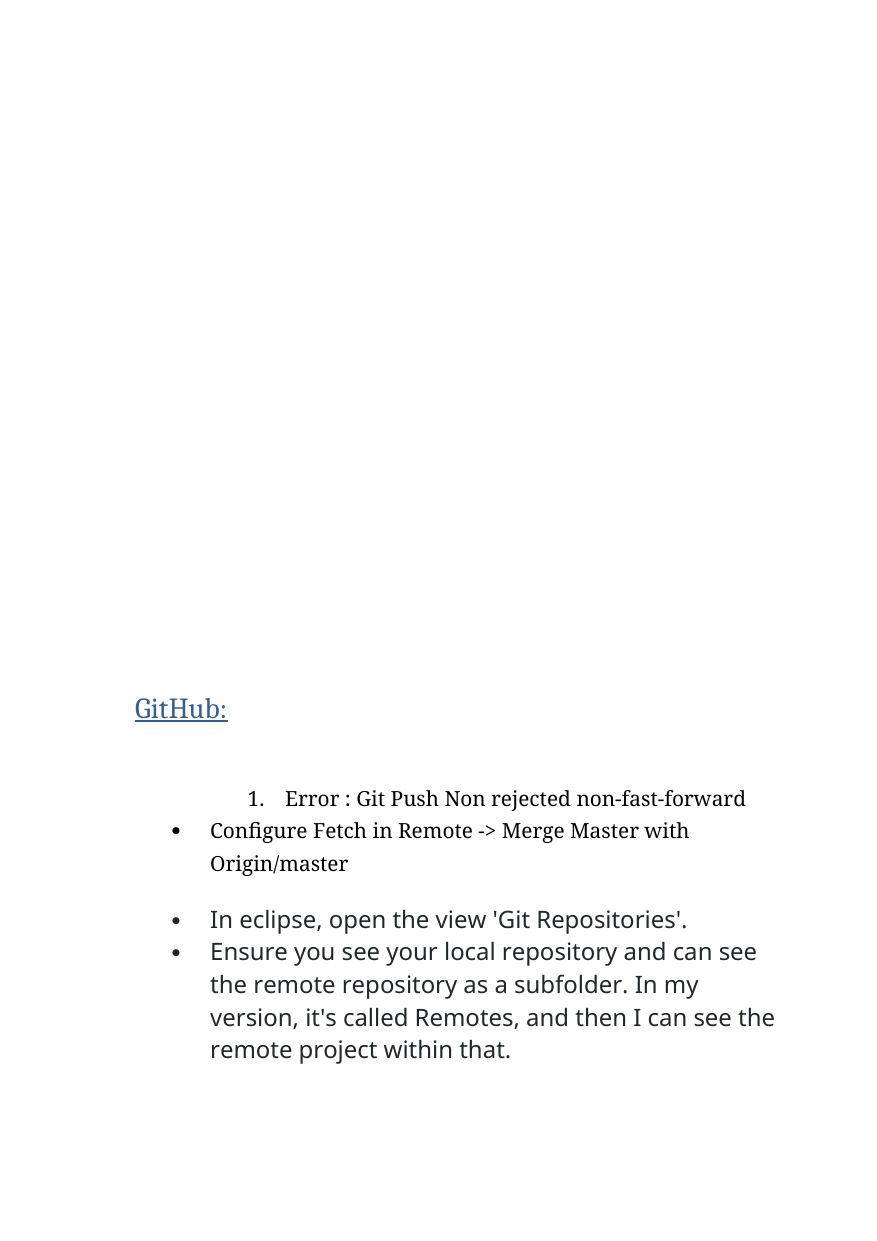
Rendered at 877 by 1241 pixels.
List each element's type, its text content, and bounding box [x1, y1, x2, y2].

list In eclipse, open the view 'Git Repositories'. [172, 903, 787, 935]
list Ensure you see your local repository and can see the remote repository as a subfolder. In my version, it's called Remotes, and then I can see the remote project within that. [172, 935, 787, 1066]
list Configure Fetch in Remote -> Merge Master with Origin/master [172, 817, 787, 878]
list Error : Git Push Non rejected non-fast-forward [247, 784, 787, 812]
subtitle GitHub: [135, 692, 787, 726]
